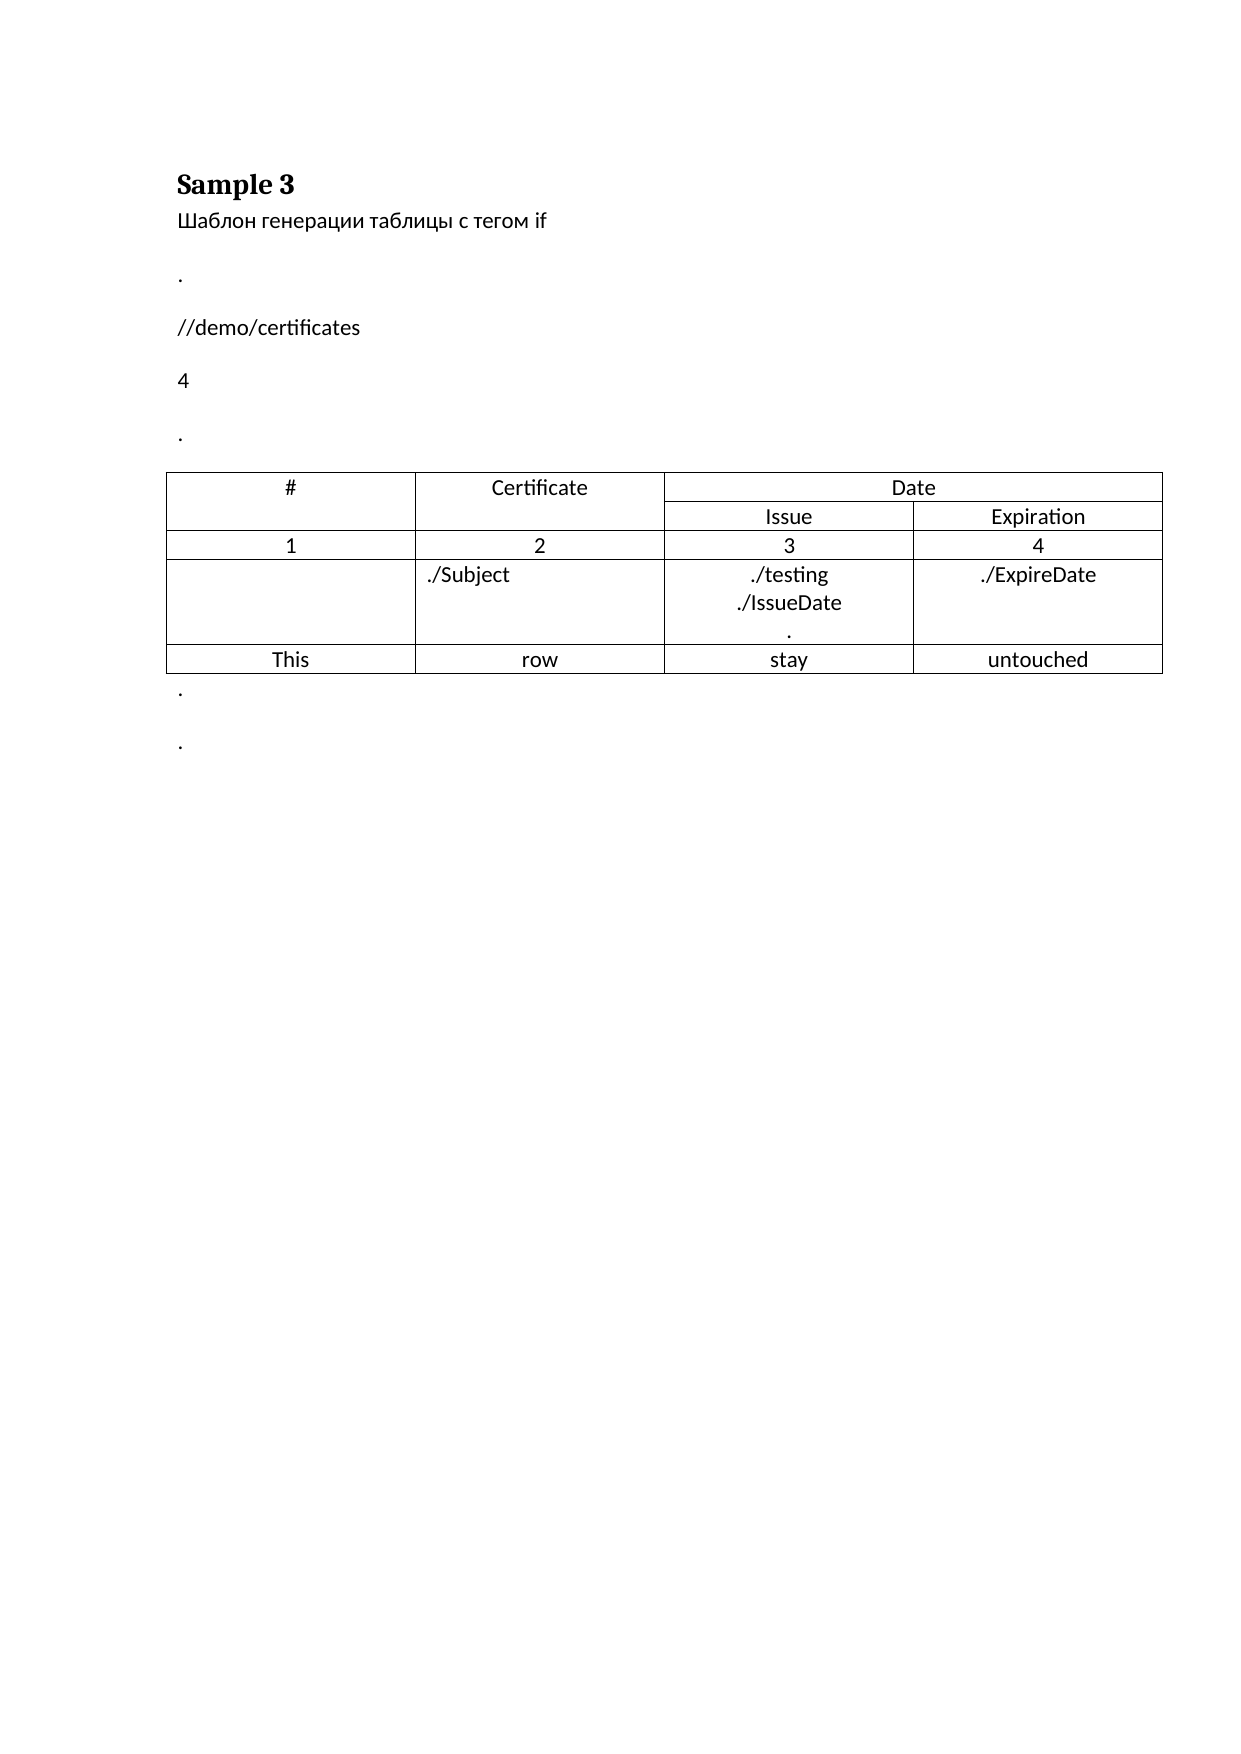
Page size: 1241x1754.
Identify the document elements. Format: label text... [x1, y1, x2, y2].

table_cell Expiration [914, 502, 1162, 530]
table_cell [665, 560, 913, 644]
table_cell This [167, 645, 415, 673]
table_cell 1 [167, 531, 415, 559]
subtitle Sample 3 [177, 168, 1152, 202]
table_header Certificate [416, 473, 664, 530]
table_cell untouched [914, 645, 1162, 673]
table_header Date [665, 473, 1162, 501]
table_cell stay [665, 645, 913, 673]
table_cell 2 [416, 531, 664, 559]
table_header # [167, 473, 415, 530]
table_cell Issue [665, 502, 913, 530]
table_cell row [416, 645, 664, 673]
table_cell 3 [665, 531, 913, 559]
text Шаблон генерации таблицы с тегом if [177, 207, 1152, 235]
table_cell 4 [914, 531, 1162, 559]
